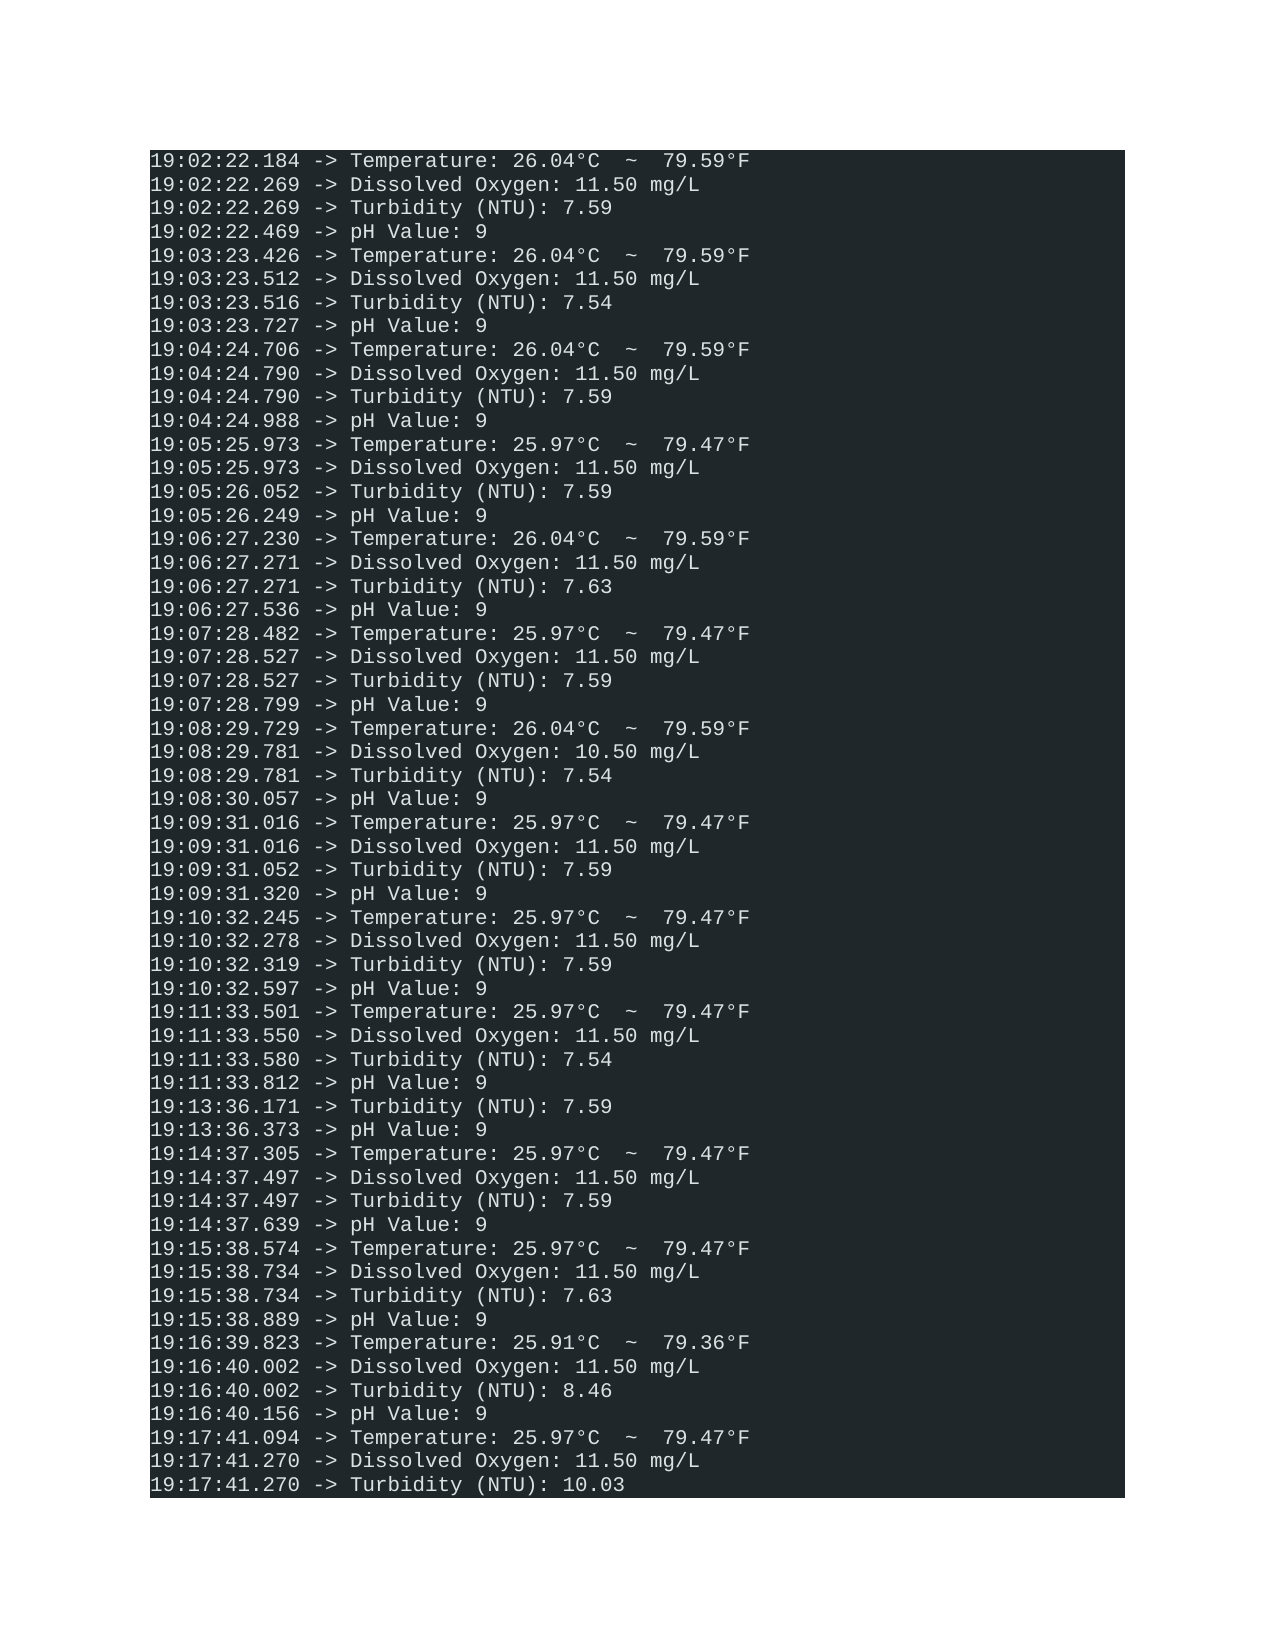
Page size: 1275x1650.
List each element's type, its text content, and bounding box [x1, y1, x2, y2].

text 19:07:28.527 -> Turbidity (NTU): 7.59 [150, 670, 1125, 694]
text 19:09:31.016 -> Temperature: 25.97°C ~ 79.47°F [150, 812, 1125, 836]
text 19:03:23.426 -> Temperature: 26.04°C ~ 79.59°F [150, 244, 1125, 268]
text 19:09:31.052 -> Turbidity (NTU): 7.59 [150, 859, 1125, 883]
text 19:16:39.823 -> Temperature: 25.91°C ~ 79.36°F [150, 1332, 1125, 1356]
text 19:11:33.812 -> pH Value: 9 [150, 1072, 1125, 1096]
text 19:11:33.580 -> Turbidity (NTU): 7.54 [150, 1048, 1125, 1072]
text 19:02:22.184 -> Temperature: 26.04°C ~ 79.59°F [150, 150, 1125, 174]
text 19:08:30.057 -> pH Value: 9 [150, 788, 1125, 812]
text 19:15:38.574 -> Temperature: 25.97°C ~ 79.47°F [150, 1238, 1125, 1261]
text 19:04:24.790 -> Turbidity (NTU): 7.59 [150, 386, 1125, 410]
text 19:06:27.230 -> Temperature: 26.04°C ~ 79.59°F [150, 528, 1125, 552]
text 19:08:29.781 -> Dissolved Oxygen: 10.50 mg/L [150, 741, 1125, 765]
text 19:15:38.734 -> Turbidity (NTU): 7.63 [150, 1285, 1125, 1309]
text 19:08:29.781 -> Turbidity (NTU): 7.54 [150, 765, 1125, 788]
text 19:04:24.706 -> Temperature: 26.04°C ~ 79.59°F [150, 339, 1125, 363]
text 19:16:40.002 -> Turbidity (NTU): 8.46 [150, 1379, 1125, 1403]
text 19:11:33.550 -> Dissolved Oxygen: 11.50 mg/L [150, 1025, 1125, 1048]
text 19:03:23.727 -> pH Value: 9 [150, 316, 1125, 339]
text 19:07:28.799 -> pH Value: 9 [150, 694, 1125, 717]
text 19:17:41.270 -> Turbidity (NTU): 10.03 [150, 1474, 1125, 1498]
text 19:05:25.973 -> Dissolved Oxygen: 11.50 mg/L [150, 457, 1125, 481]
text 19:03:23.516 -> Turbidity (NTU): 7.54 [150, 292, 1125, 316]
text 19:06:27.536 -> pH Value: 9 [150, 599, 1125, 623]
text 19:02:22.269 -> Turbidity (NTU): 7.59 [150, 197, 1125, 221]
text 19:14:37.497 -> Dissolved Oxygen: 11.50 mg/L [150, 1167, 1125, 1190]
text 19:15:38.889 -> pH Value: 9 [150, 1309, 1125, 1332]
text 19:03:23.512 -> Dissolved Oxygen: 11.50 mg/L [150, 268, 1125, 292]
text 19:08:29.729 -> Temperature: 26.04°C ~ 79.59°F [150, 717, 1125, 741]
text 19:17:41.094 -> Temperature: 25.97°C ~ 79.47°F [150, 1427, 1125, 1451]
text 19:14:37.639 -> pH Value: 9 [150, 1214, 1125, 1238]
text 19:13:36.171 -> Turbidity (NTU): 7.59 [150, 1096, 1125, 1119]
text 19:10:32.245 -> Temperature: 25.97°C ~ 79.47°F [150, 907, 1125, 930]
text 19:06:27.271 -> Turbidity (NTU): 7.63 [150, 576, 1125, 599]
text 19:04:24.988 -> pH Value: 9 [150, 410, 1125, 434]
text 19:02:22.469 -> pH Value: 9 [150, 221, 1125, 244]
text 19:05:26.249 -> pH Value: 9 [150, 505, 1125, 528]
text 19:05:25.973 -> Temperature: 25.97°C ~ 79.47°F [150, 434, 1125, 457]
text 19:15:38.734 -> Dissolved Oxygen: 11.50 mg/L [150, 1261, 1125, 1285]
text 19:04:24.790 -> Dissolved Oxygen: 11.50 mg/L [150, 363, 1125, 386]
text 19:06:27.271 -> Dissolved Oxygen: 11.50 mg/L [150, 552, 1125, 576]
text 19:09:31.016 -> Dissolved Oxygen: 11.50 mg/L [150, 836, 1125, 859]
text 19:11:33.501 -> Temperature: 25.97°C ~ 79.47°F [150, 1001, 1125, 1025]
text 19:17:41.270 -> Dissolved Oxygen: 11.50 mg/L [150, 1451, 1125, 1474]
text 19:05:26.052 -> Turbidity (NTU): 7.59 [150, 481, 1125, 505]
text 19:16:40.156 -> pH Value: 9 [150, 1403, 1125, 1427]
text 19:10:32.278 -> Dissolved Oxygen: 11.50 mg/L [150, 930, 1125, 954]
text 19:13:36.373 -> pH Value: 9 [150, 1119, 1125, 1143]
text 19:07:28.482 -> Temperature: 25.97°C ~ 79.47°F [150, 623, 1125, 647]
text 19:14:37.305 -> Temperature: 25.97°C ~ 79.47°F [150, 1143, 1125, 1167]
text 19:10:32.319 -> Turbidity (NTU): 7.59 [150, 954, 1125, 978]
text 19:02:22.269 -> Dissolved Oxygen: 11.50 mg/L [150, 174, 1125, 197]
text 19:14:37.497 -> Turbidity (NTU): 7.59 [150, 1190, 1125, 1214]
text 19:07:28.527 -> Dissolved Oxygen: 11.50 mg/L [150, 647, 1125, 670]
text 19:10:32.597 -> pH Value: 9 [150, 978, 1125, 1001]
text 19:16:40.002 -> Dissolved Oxygen: 11.50 mg/L [150, 1356, 1125, 1379]
text 19:09:31.320 -> pH Value: 9 [150, 883, 1125, 907]
